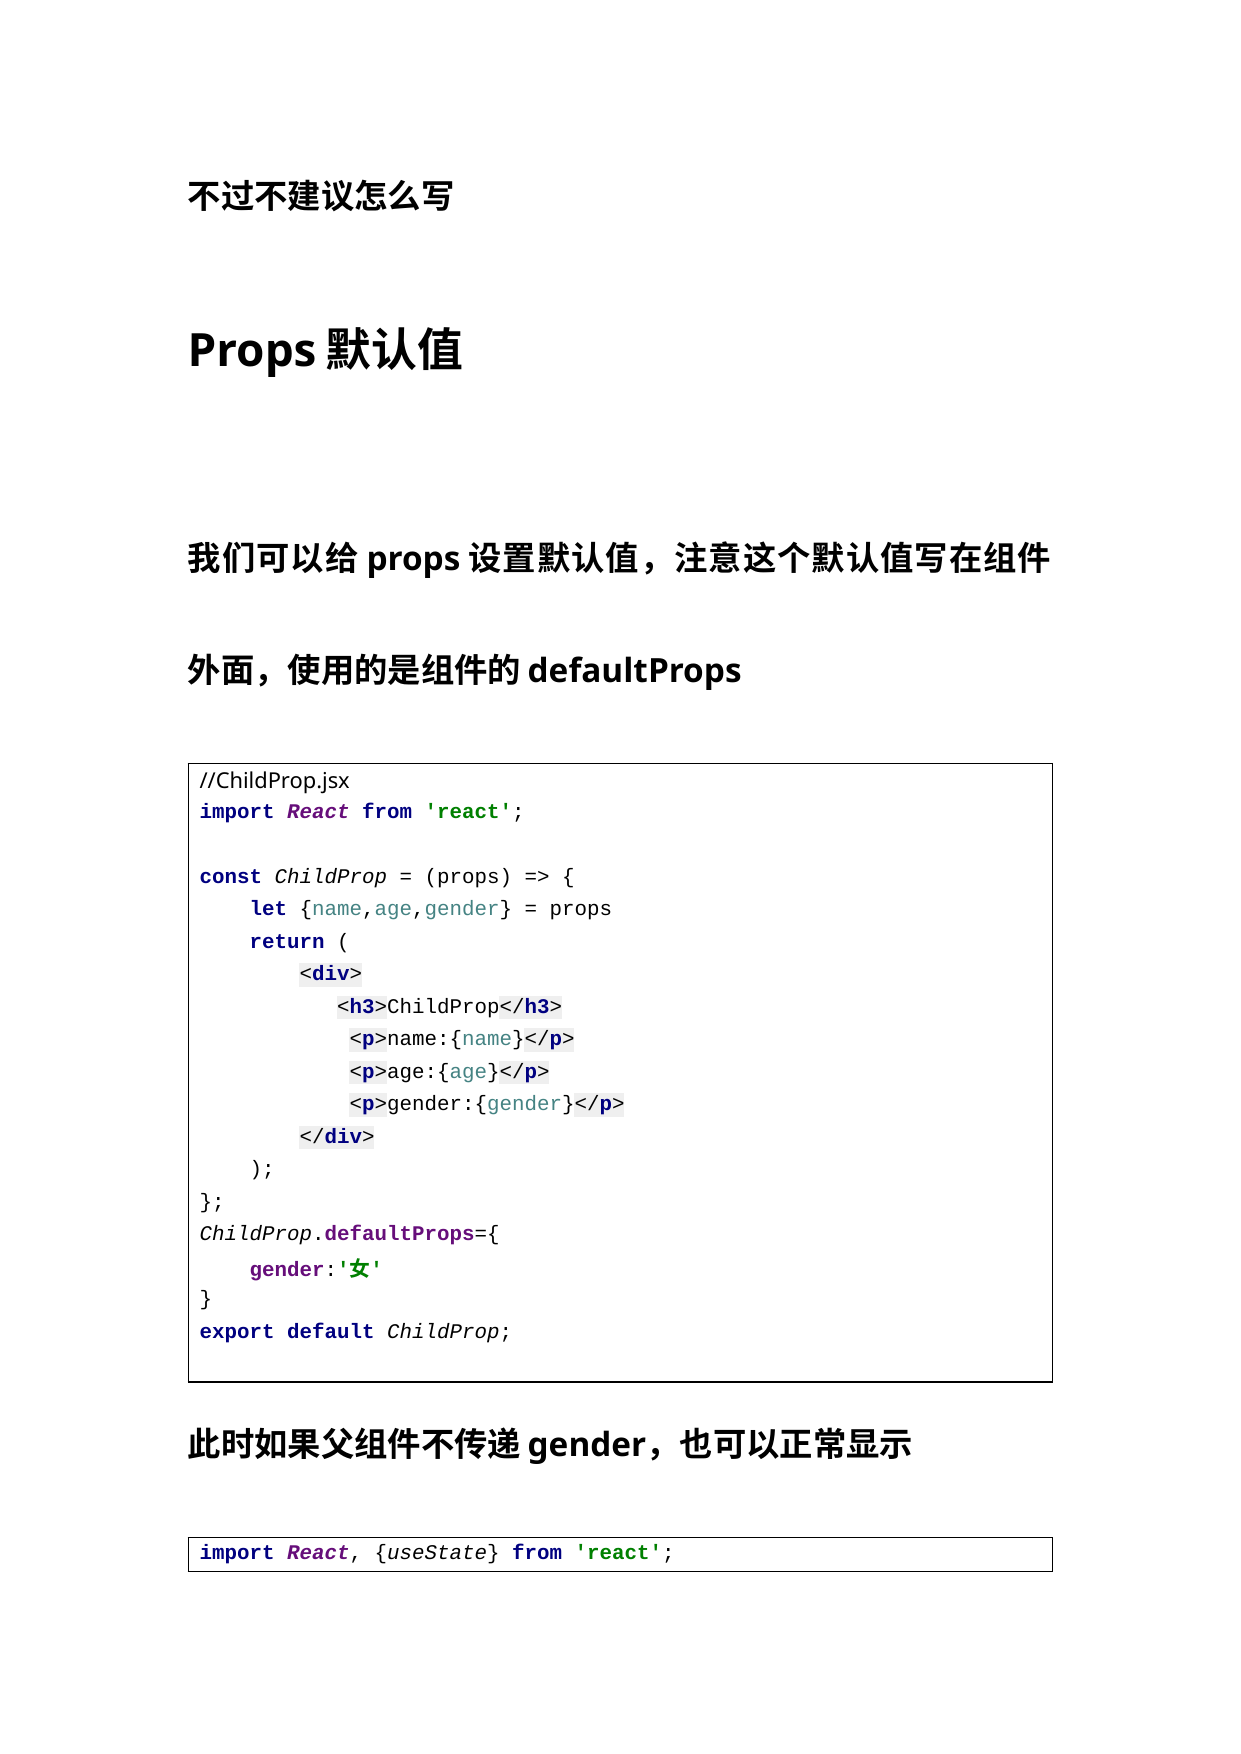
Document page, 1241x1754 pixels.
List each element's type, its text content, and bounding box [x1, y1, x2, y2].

subtitle Props默认值 [187, 297, 1053, 395]
subtitle 此时如果父组件不传递gender，也可以正常显示 [187, 1409, 1053, 1474]
table_header //ChildProp.jsx import React from 'react'; const ChildProp = (props) => { let {name,age,gender} = props return ( <div> <h3>ChildProp</h3> <p>name:{name}</p> <p>age:{age}</p> <p>gender:{gender}</p> </div> ); }; ChildProp.defaultProps={ gender:'女' } export default ChildProp; [189, 764, 1052, 1381]
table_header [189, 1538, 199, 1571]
subtitle 不过不建议怎么写 [187, 162, 1053, 227]
subtitle 我们可以给props设置默认值，注意这个默认值写在组件外面，使用的是组件的defaultProps [187, 523, 1053, 701]
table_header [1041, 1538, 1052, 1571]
